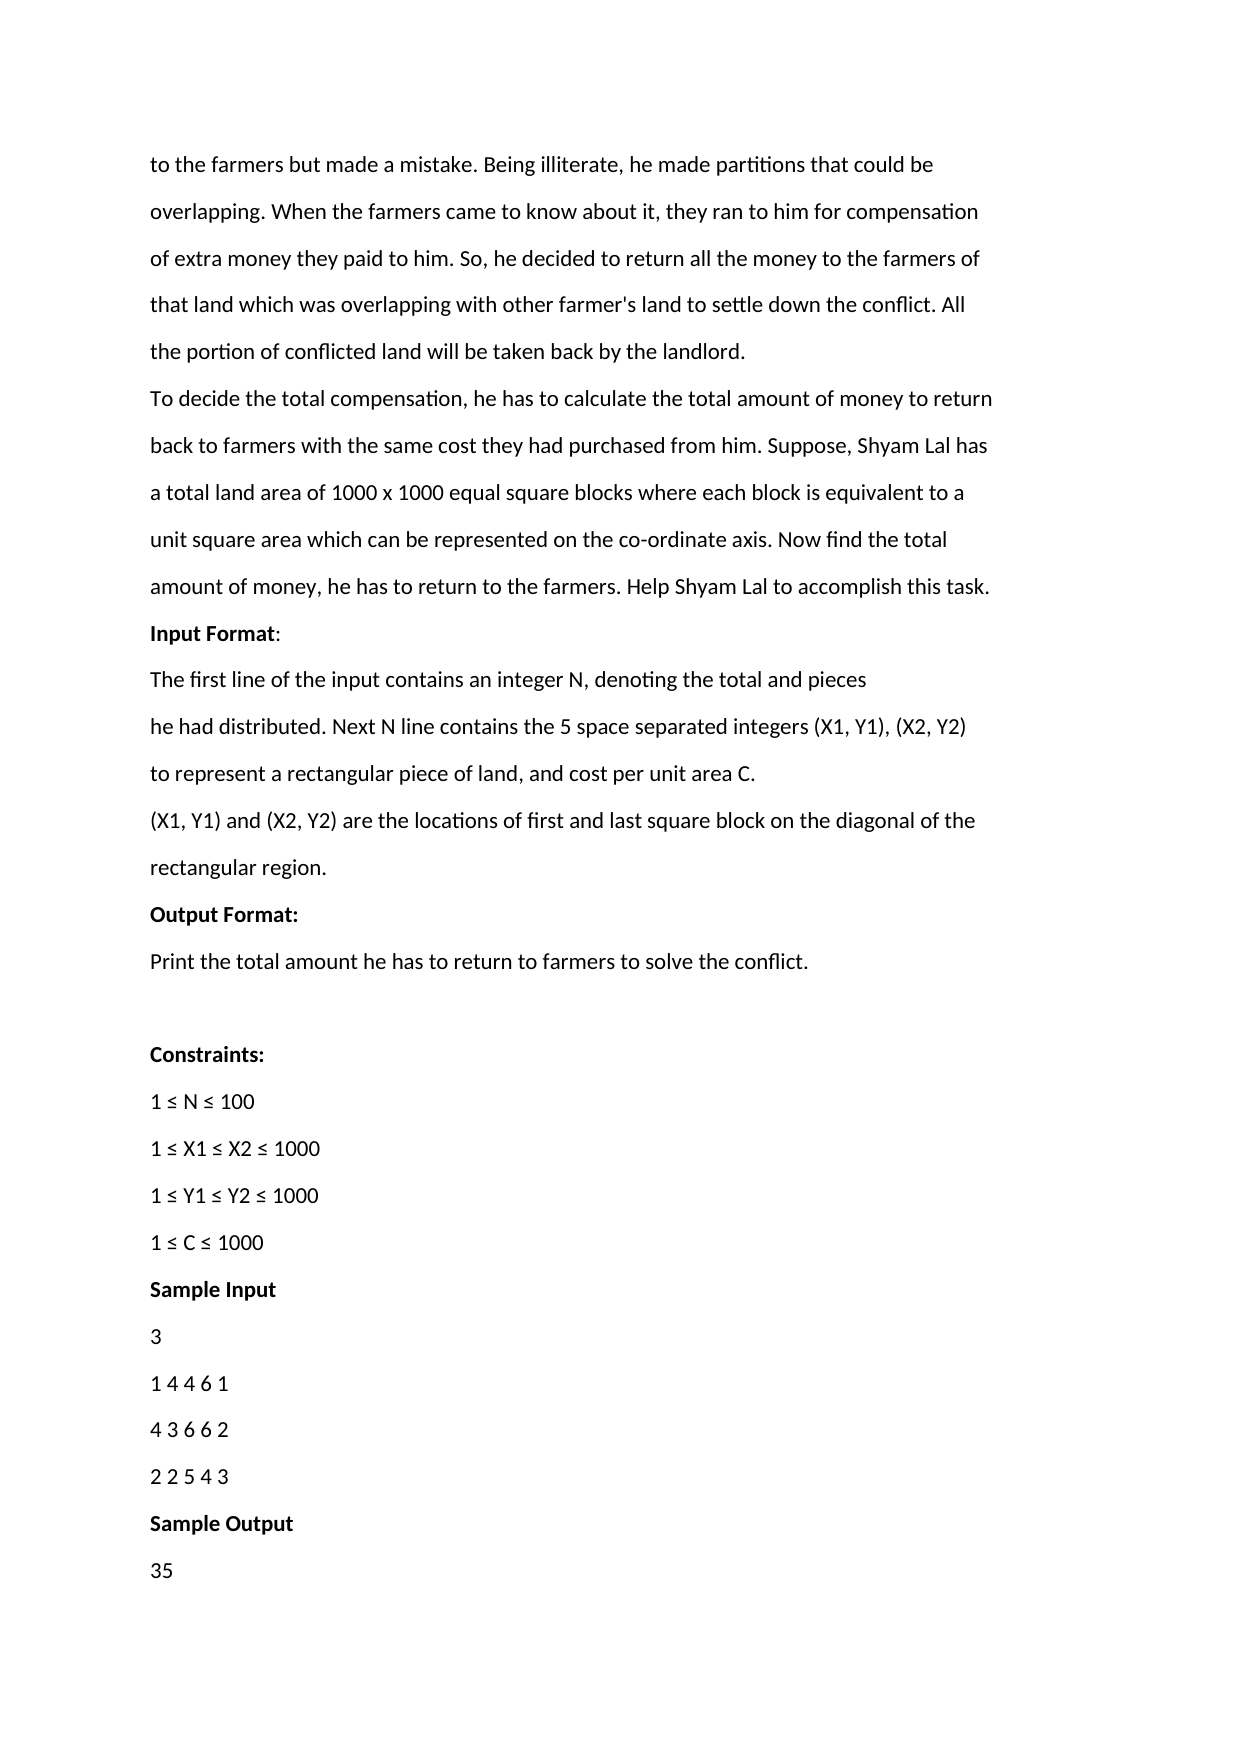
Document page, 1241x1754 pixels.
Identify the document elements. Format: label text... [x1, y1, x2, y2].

text that land which was overlapping with other farmer's land to settle down the conflict. All [150, 291, 1090, 319]
text unit square area which can be represented on the co-ordinate axis. Now find the total [150, 525, 1090, 553]
text to the farmers but made a mistake. Being illiterate, he made partitions that could be [150, 150, 1090, 178]
text to represent a rectangular piece of land, and cost per unit area C. [150, 759, 1090, 787]
text back to farmers with the same cost they had purchased from him. Suppose, Shyam Lal has [150, 431, 1090, 459]
text Sample Output [150, 1509, 1090, 1537]
text Input Format: [150, 619, 1090, 647]
text rectangular region. [150, 853, 1090, 881]
text (X1, Y1) and (X2, Y2) are the locations of first and last square block on the diagonal of the [150, 806, 1090, 834]
text 1 ≤ X1 ≤ X2 ≤ 1000 [150, 1134, 1090, 1162]
text To decide the total compensation, he has to calculate the total amount of money to return [150, 384, 1090, 412]
text Sample Input [150, 1275, 1090, 1303]
text 2 2 5 4 3 [150, 1462, 1090, 1491]
text amount of money, he has to return to the farmers. Help Shyam Lal to accomplish this task. [150, 572, 1090, 600]
text Constraints: [150, 1041, 1090, 1069]
text he had distributed. Next N line contains the 5 space separated integers (X1, Y1), (X2, Y2) [150, 712, 1090, 741]
text 1 ≤ Y1 ≤ Y2 ≤ 1000 [150, 1181, 1090, 1209]
text the portion of conflicted land will be taken back by the landlord. [150, 337, 1090, 366]
text Output Format: [150, 900, 1090, 928]
text of extra money they paid to him. So, he decided to return all the money to the farmers of [150, 244, 1090, 272]
text 1 4 4 6 1 [150, 1369, 1090, 1397]
text 4 3 6 6 2 [150, 1416, 1090, 1444]
text overlapping. When the farmers came to know about it, they ran to him for compensation [150, 197, 1090, 225]
text a total land area of 1000 x 1000 equal square blocks where each block is equivalent to a [150, 478, 1090, 506]
text 3 [150, 1322, 1090, 1350]
text The first line of the input contains an integer N, denoting the total and pieces [150, 666, 1090, 694]
text 35 [150, 1556, 1090, 1584]
text Print the total amount he has to return to farmers to solve the conflict. [150, 947, 1090, 975]
text 1 ≤ C ≤ 1000 [150, 1228, 1090, 1256]
text 1 ≤ N ≤ 100 [150, 1087, 1090, 1116]
